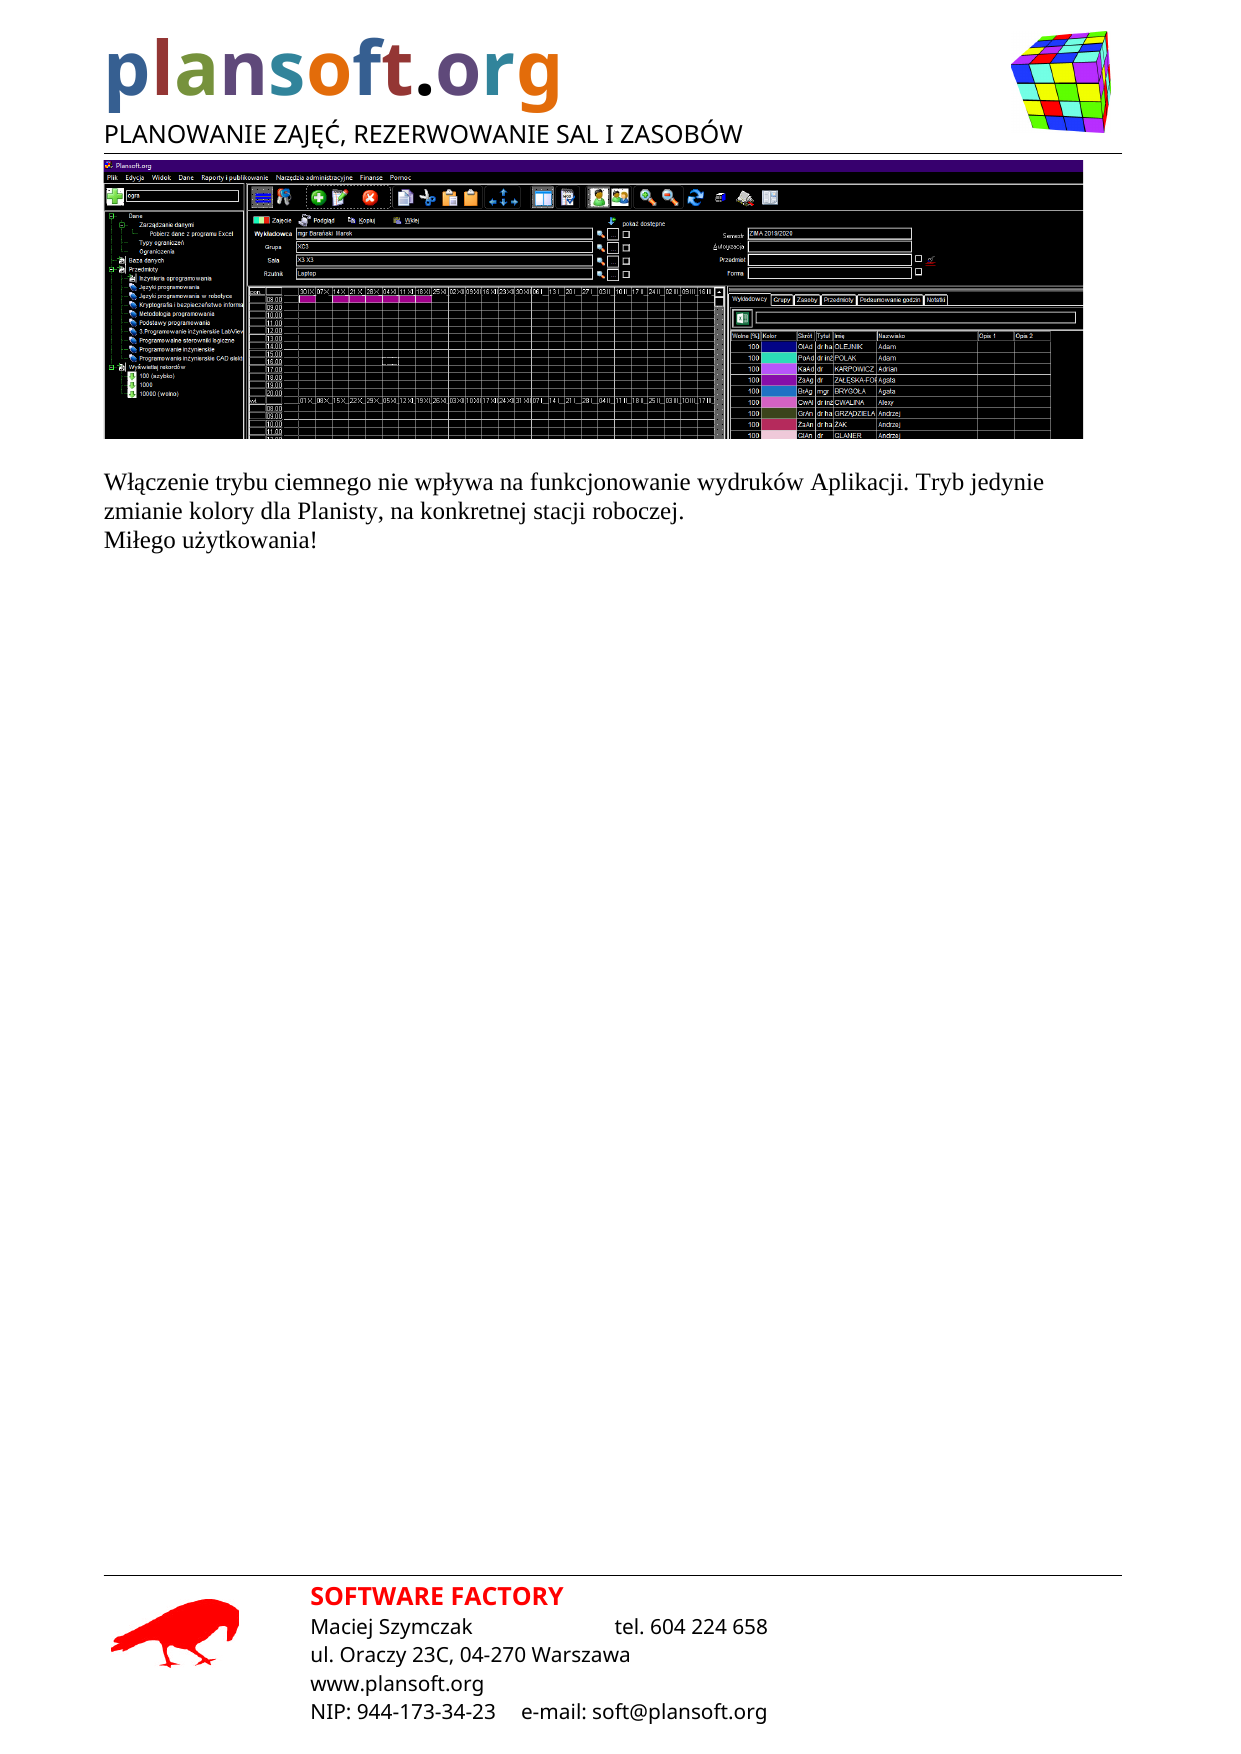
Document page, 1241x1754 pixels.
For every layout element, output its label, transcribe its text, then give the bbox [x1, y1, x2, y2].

picture [1011, 31, 1111, 133]
text Miłego użytkowania! [103, 525, 1122, 554]
picture [103, 160, 1084, 439]
picture [111, 1599, 239, 1668]
text Włączenie trybu ciemnego nie wpływa na funkcjonowanie wydruków Aplikacji. Tryb jedynie zmianie kolory dla Planisty, na konkretnej stacji roboczej. [103, 467, 1122, 525]
